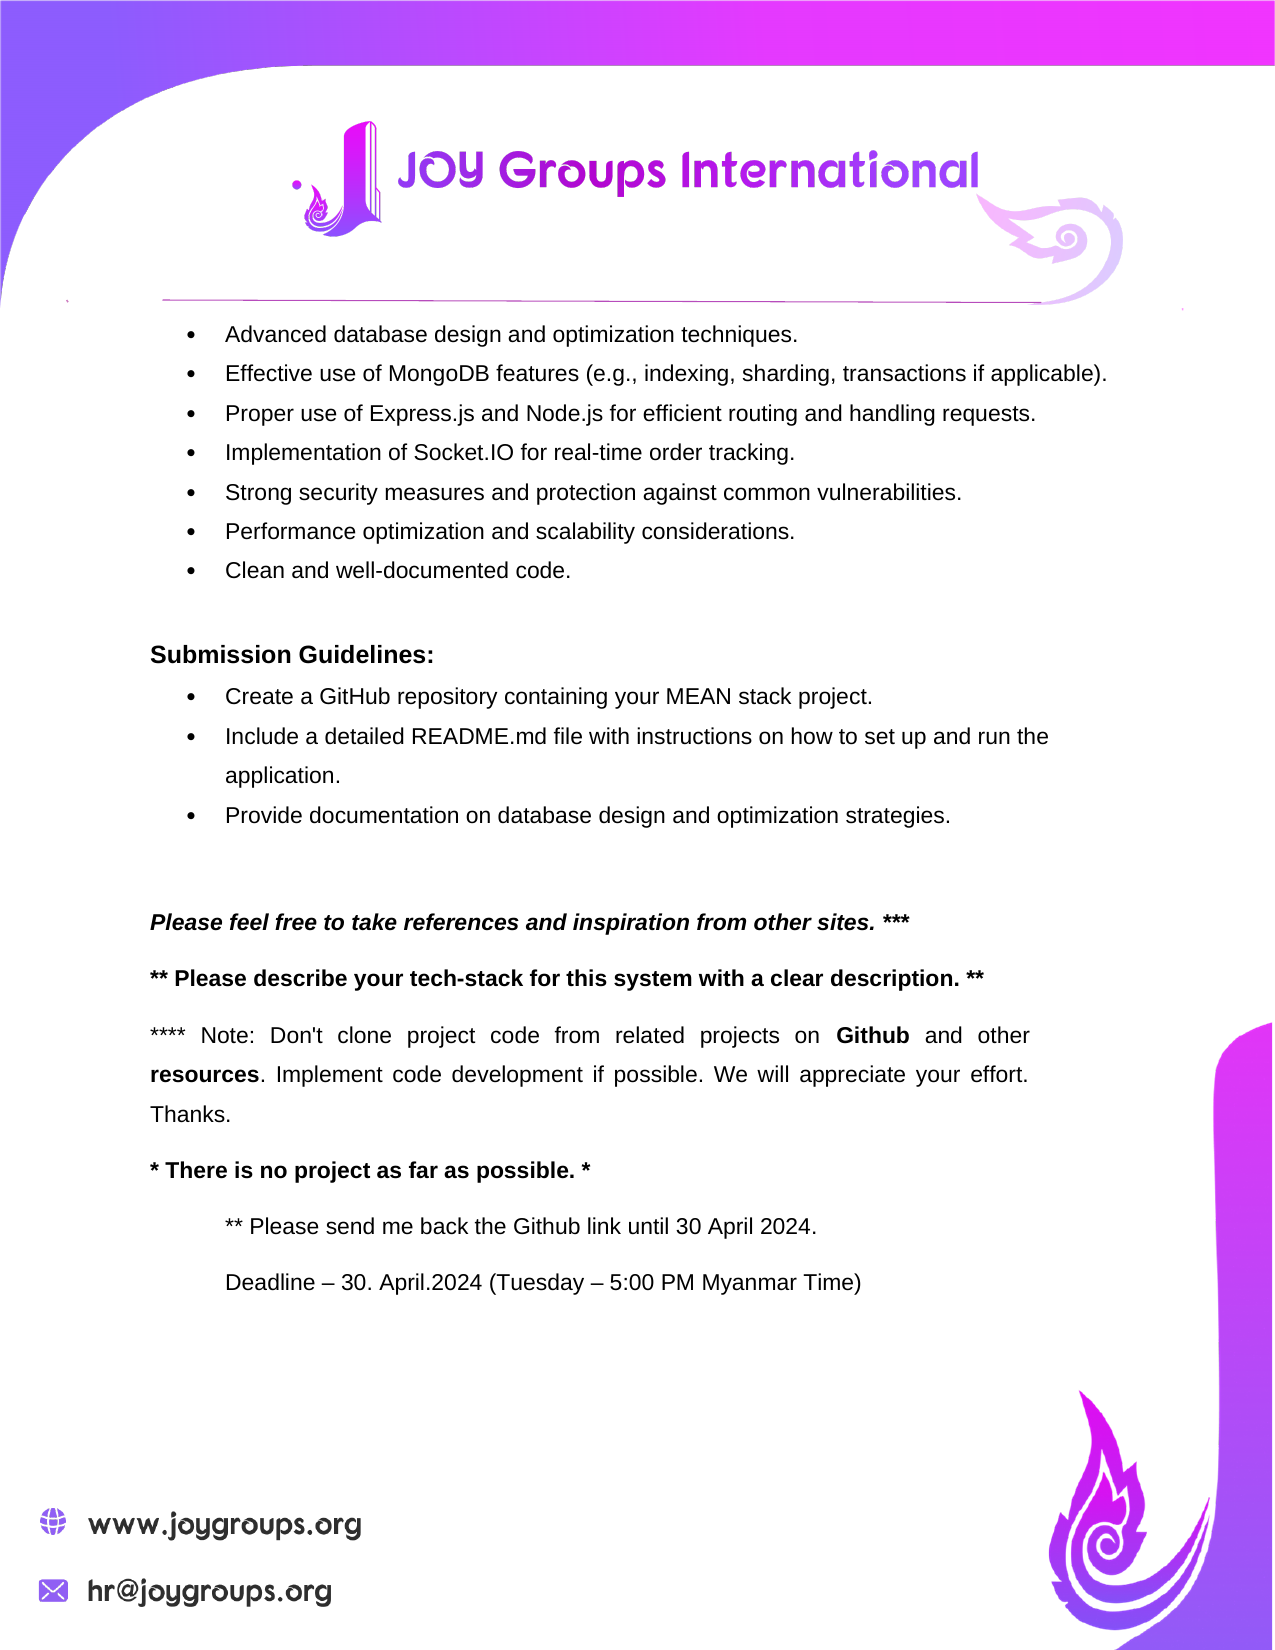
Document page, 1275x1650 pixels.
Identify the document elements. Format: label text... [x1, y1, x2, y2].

list Advanced database design and optimization techniques. [187, 150, 1125, 347]
text ** Please describe your tech-stack for this system with a clear description. ** [150, 965, 1125, 992]
list Proper use of Express.js and Node.js for efficient routing and handling requests. [187, 399, 1125, 426]
list Performance optimization and scalability considerations. [187, 518, 1125, 544]
text ** Please send me back the Github link until 30 April 2024. [150, 1213, 1125, 1239]
list Create a GitHub repository containing your MEAN stack project. [187, 683, 1125, 709]
list Clean and well-documented code. [187, 557, 1125, 584]
text **** Note: Don't clone project code from related projects on Github and other resources. Implement code development if possible. We will appreciate your effort. Thanks. [150, 1022, 1125, 1127]
picture [1048, 1022, 1273, 1650]
list Strong security measures and protection against common vulnerabilities. [187, 478, 1125, 505]
list Include a detailed README.md file with instructions on how to set up and run the application. [187, 723, 1125, 788]
list Implementation of Socket.IO for real-time order tracking. [187, 439, 1125, 465]
list Provide documentation on database design and optimization strategies. [187, 802, 1125, 828]
list Effective use of MongoDB features (e.g., indexing, sharding, transactions if applicable). [187, 360, 1125, 386]
text Please feel free to take references and inspiration from other sites. *** [150, 909, 1125, 936]
picture [0, 0, 1275, 308]
text Deadline – 30. April.2024 (Tuesday – 5:00 PM Myanmar Time) [150, 1269, 1125, 1295]
text * There is no project as far as possible. * [150, 1157, 1125, 1183]
picture [38, 1503, 362, 1607]
text Submission Guidelines: [150, 640, 1125, 669]
